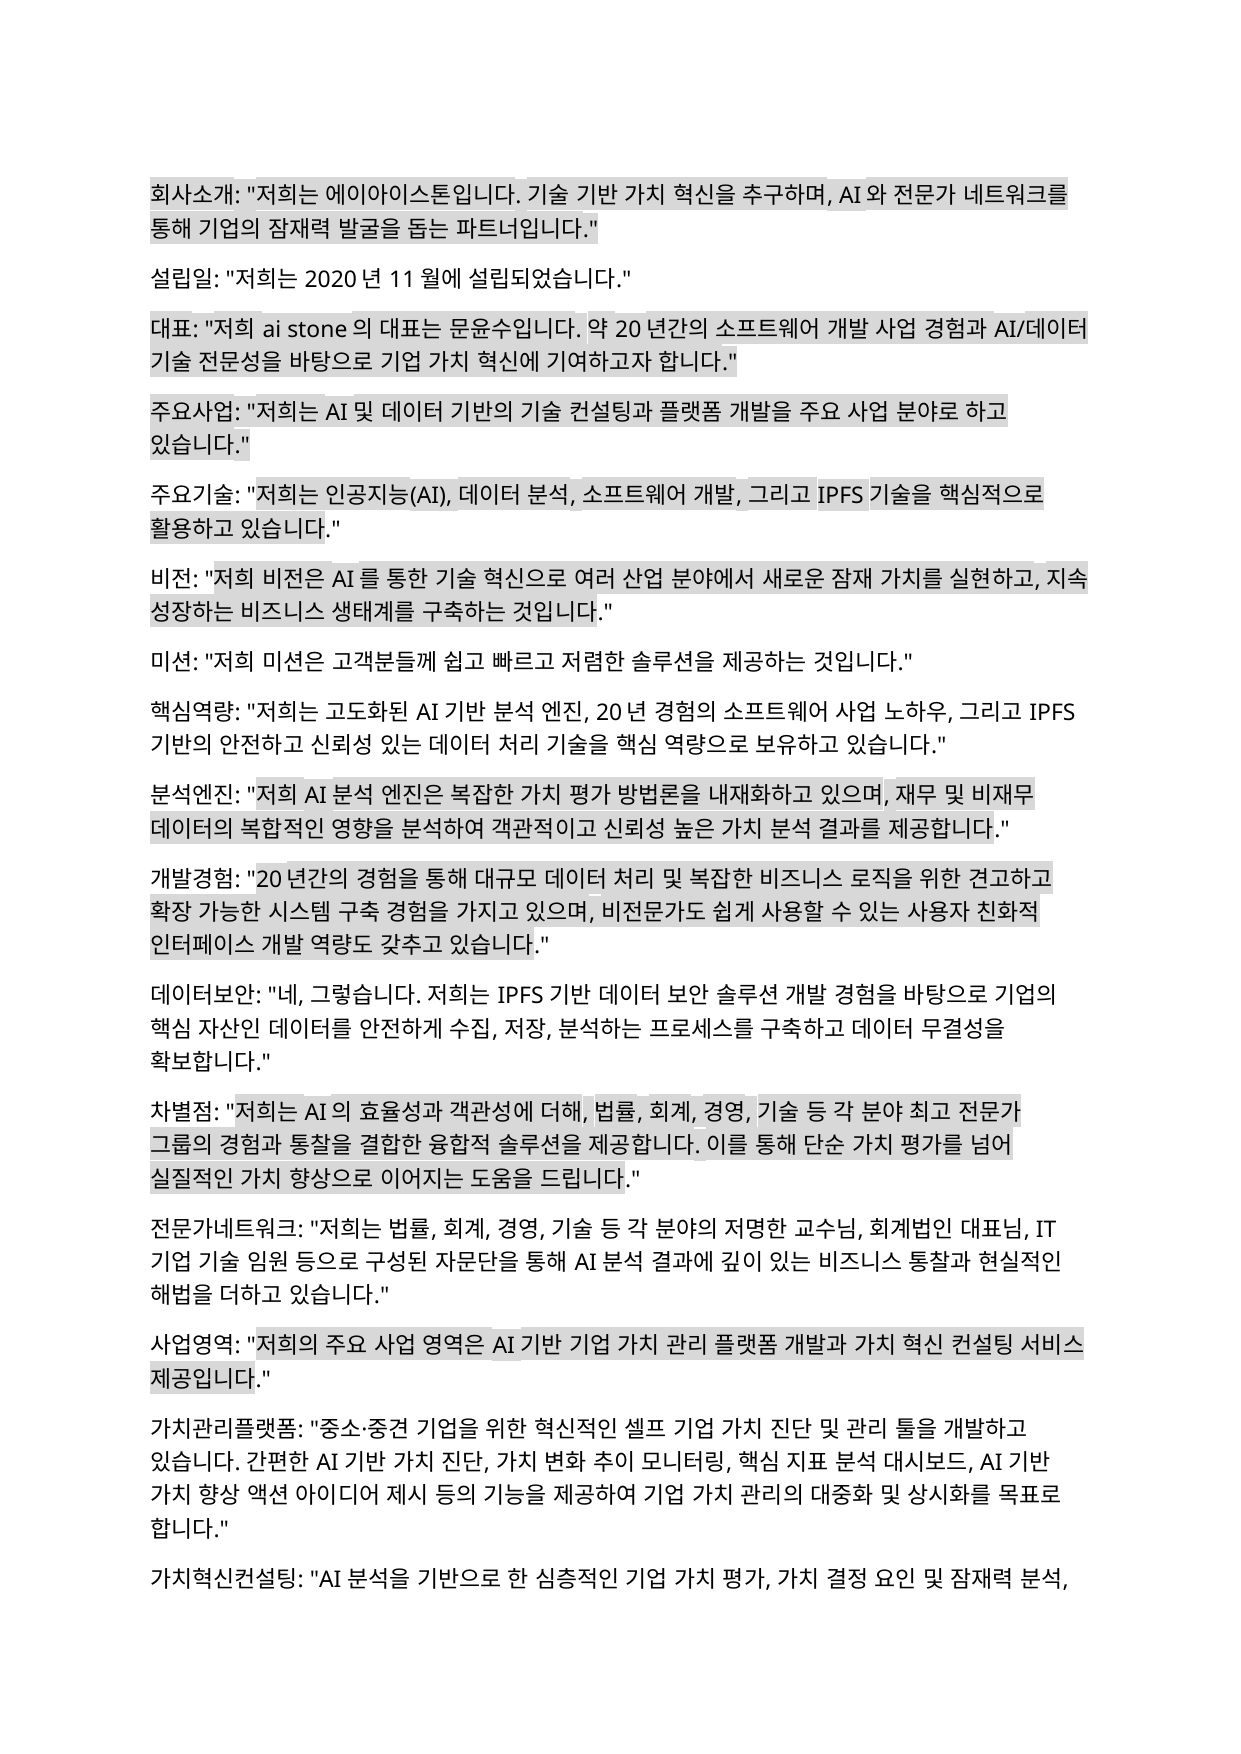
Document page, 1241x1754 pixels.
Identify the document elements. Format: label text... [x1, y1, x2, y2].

text 핵심역량: "저희는 고도화된 AI 기반 분석 엔진, 20년 경험의 소프트웨어 사업 노하우, 그리고 IPFS 기반의 안전하고 신뢰성 있는 데이터 처리 기술을 핵심 역량으로 보유하고 있습니다." [150, 694, 1090, 761]
text 미션: "저희 미션은 고객분들께 쉽고 빠르고 저렴한 솔루션을 제공하는 것입니다." [150, 644, 1090, 677]
text 주요사업: "저희는 AI 및 데이터 기반의 기술 컨설팅과 플랫폼 개발을 주요 사업 분야로 하고 있습니다." [234, 394, 1090, 461]
text 가치관리플랫폼: "중소·중견 기업을 위한 혁신적인 셀프 기업 가치 진단 및 관리 툴을 개발하고 있습니다. 간편한 AI 기반 가치 진단, 가치 변화 추이 모니터링, 핵심 지표 분석 대시보드, AI 기반 가치 향상 액션 아이디어 제시 등의 기능을 제공하여 기업 가치 관리의 대중화 및 상시화를 목표로 합니다." [150, 1411, 1090, 1544]
text 전문가네트워크: "저희는 법률, 회계, 경영, 기술 등 각 분야의 저명한 교수님, 회계법인 대표님, IT 기업 기술 임원 등으로 구성된 자문단을 통해 AI 분석 결과에 깊이 있는 비즈니스 통찰과 현실적인 해법을 더하고 있습니다." [150, 1211, 1090, 1311]
text 사업영역: "저희의 주요 사업 영역은 AI 기반 기업 가치 관리 플랫폼 개발과 가치 혁신 컨설팅 서비스 제공입니다." [150, 1327, 1090, 1394]
text 분석엔진: "저희 AI 분석 엔진은 복잡한 가치 평가 방법론을 내재화하고 있으며, 재무 및 비재무 데이터의 복합적인 영향을 분석하여 객관적이고 신뢰성 높은 가치 분석 결과를 제공합니다." [896, 777, 1090, 844]
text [150, 1560, 1090, 1594]
text 대표: "저희 ai stone의 대표는 문윤수입니다. 약 20년간의 소프트웨어 개발 사업 경험과 AI/데이터 기술 전문성을 바탕으로 기업 가치 혁신에 기여하고자 합니다." [722, 311, 1090, 377]
text 회사소개: "저희는 에이아이스톤입니다. 기술 기반 가치 혁신을 추구하며, AI와 전문가 네트워크를 통해 기업의 잠재력 발굴을 돕는 파트너입니다." [527, 177, 1090, 244]
text 설립일: "저희는 2020년 11월에 설립되었습니다." [150, 261, 1090, 294]
text 차별점: "저희는 AI의 효율성과 객관성에 더해, 법률, 회계, 경영, 기술 등 각 분야 최고 전문가 그룹의 경험과 통찰을 결합한 융합적 솔루션을 제공합니다. 이를 통해 단순 가치 평가를 넘어 실질적인 가치 향상으로 이어지는 도움을 드립니다." [150, 1094, 1090, 1194]
text 비전: "저희 비전은 AI를 통한 기술 혁신으로 여러 산업 분야에서 새로운 잠재 가치를 실현하고, 지속 성장하는 비즈니스 생태계를 구축하는 것입니다." [597, 561, 1090, 627]
text 데이터보안: "네, 그렇습니다. 저희는 IPFS 기반 데이터 보안 솔루션 개발 경험을 바탕으로 기업의 핵심 자산인 데이터를 안전하게 수집, 저장, 분석하는 프로세스를 구축하고 데이터 무결성을 확보합니다." [150, 977, 1090, 1077]
text 개발경험: "20년간의 경험을 통해 대규모 데이터 처리 및 복잡한 비즈니스 로직을 위한 견고하고 확장 가능한 시스템 구축 경험을 가지고 있으며, 비전문가도 쉽게 사용할 수 있는 사용자 친화적 인터페이스 개발 역량도 갖추고 있습니다." [150, 861, 1090, 961]
text 주요기술: "저희는 인공지능(AI), 데이터 분석, 소프트웨어 개발, 그리고 IPFS 기술을 핵심적으로 활용하고 있습니다." [150, 477, 1090, 544]
